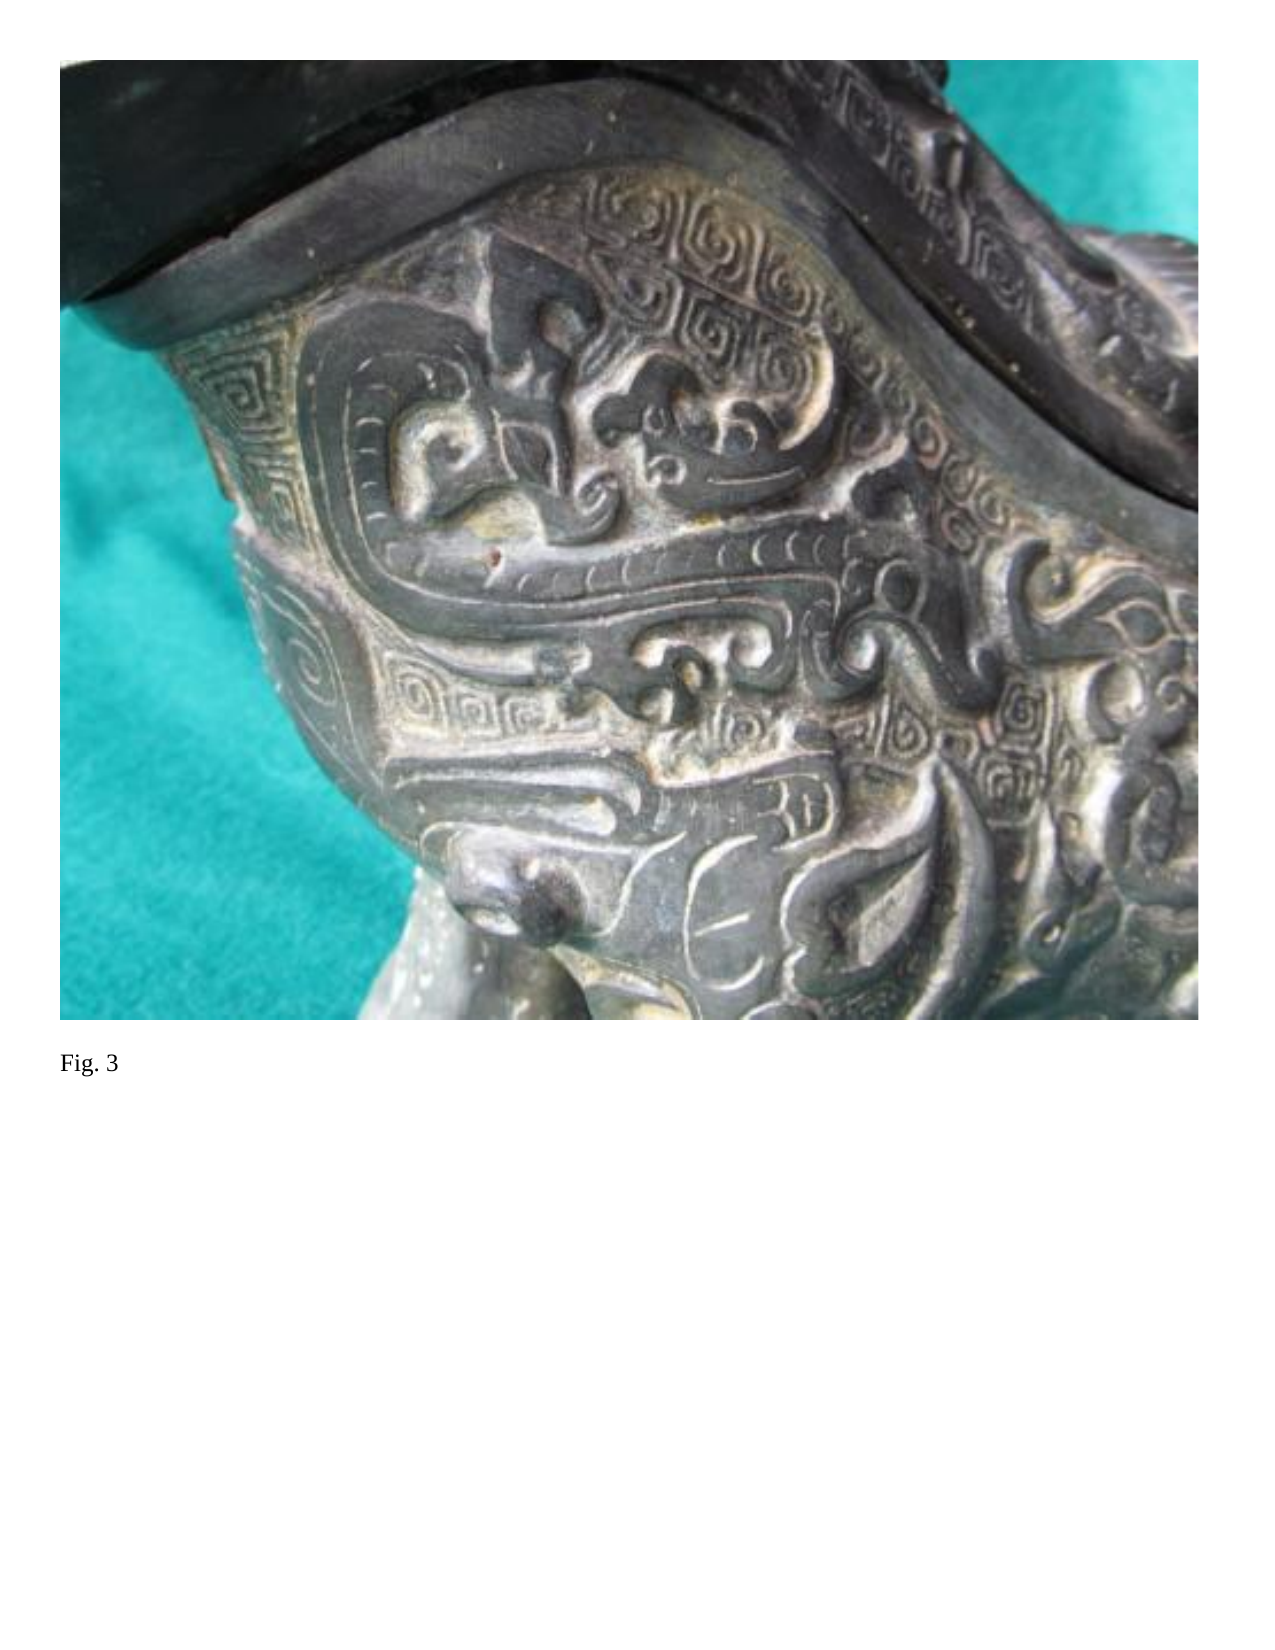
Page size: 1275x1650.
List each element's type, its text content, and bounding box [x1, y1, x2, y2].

text Fig. 3 [60, 1048, 1215, 1077]
picture [60, 60, 1199, 1020]
